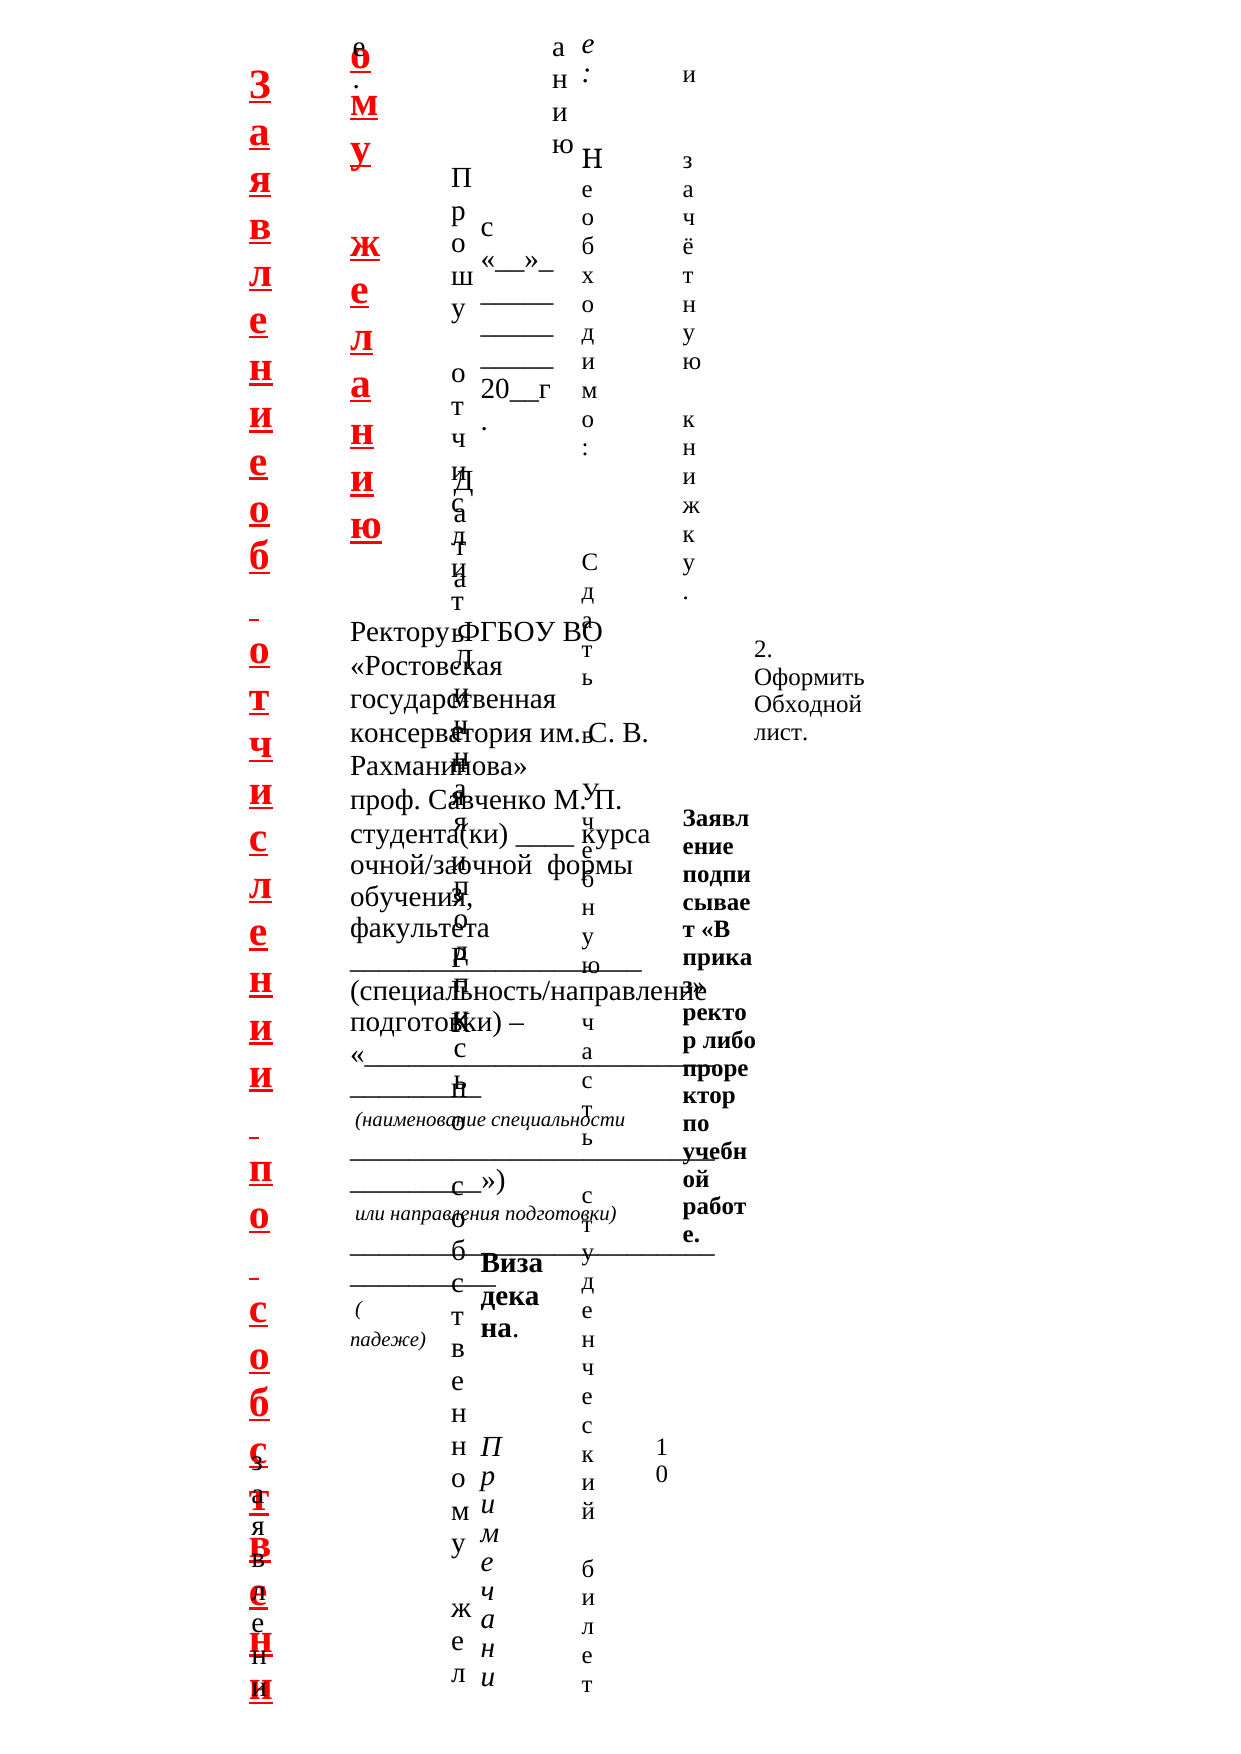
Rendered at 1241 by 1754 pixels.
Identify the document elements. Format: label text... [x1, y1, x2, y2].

text Виза декана. [480, 1256, 554, 1344]
text с «__»________________20__г. [480, 211, 554, 437]
text Заявление подписывает «В приказ» ректор либо проректор по учебной работе. [682, 805, 756, 1248]
